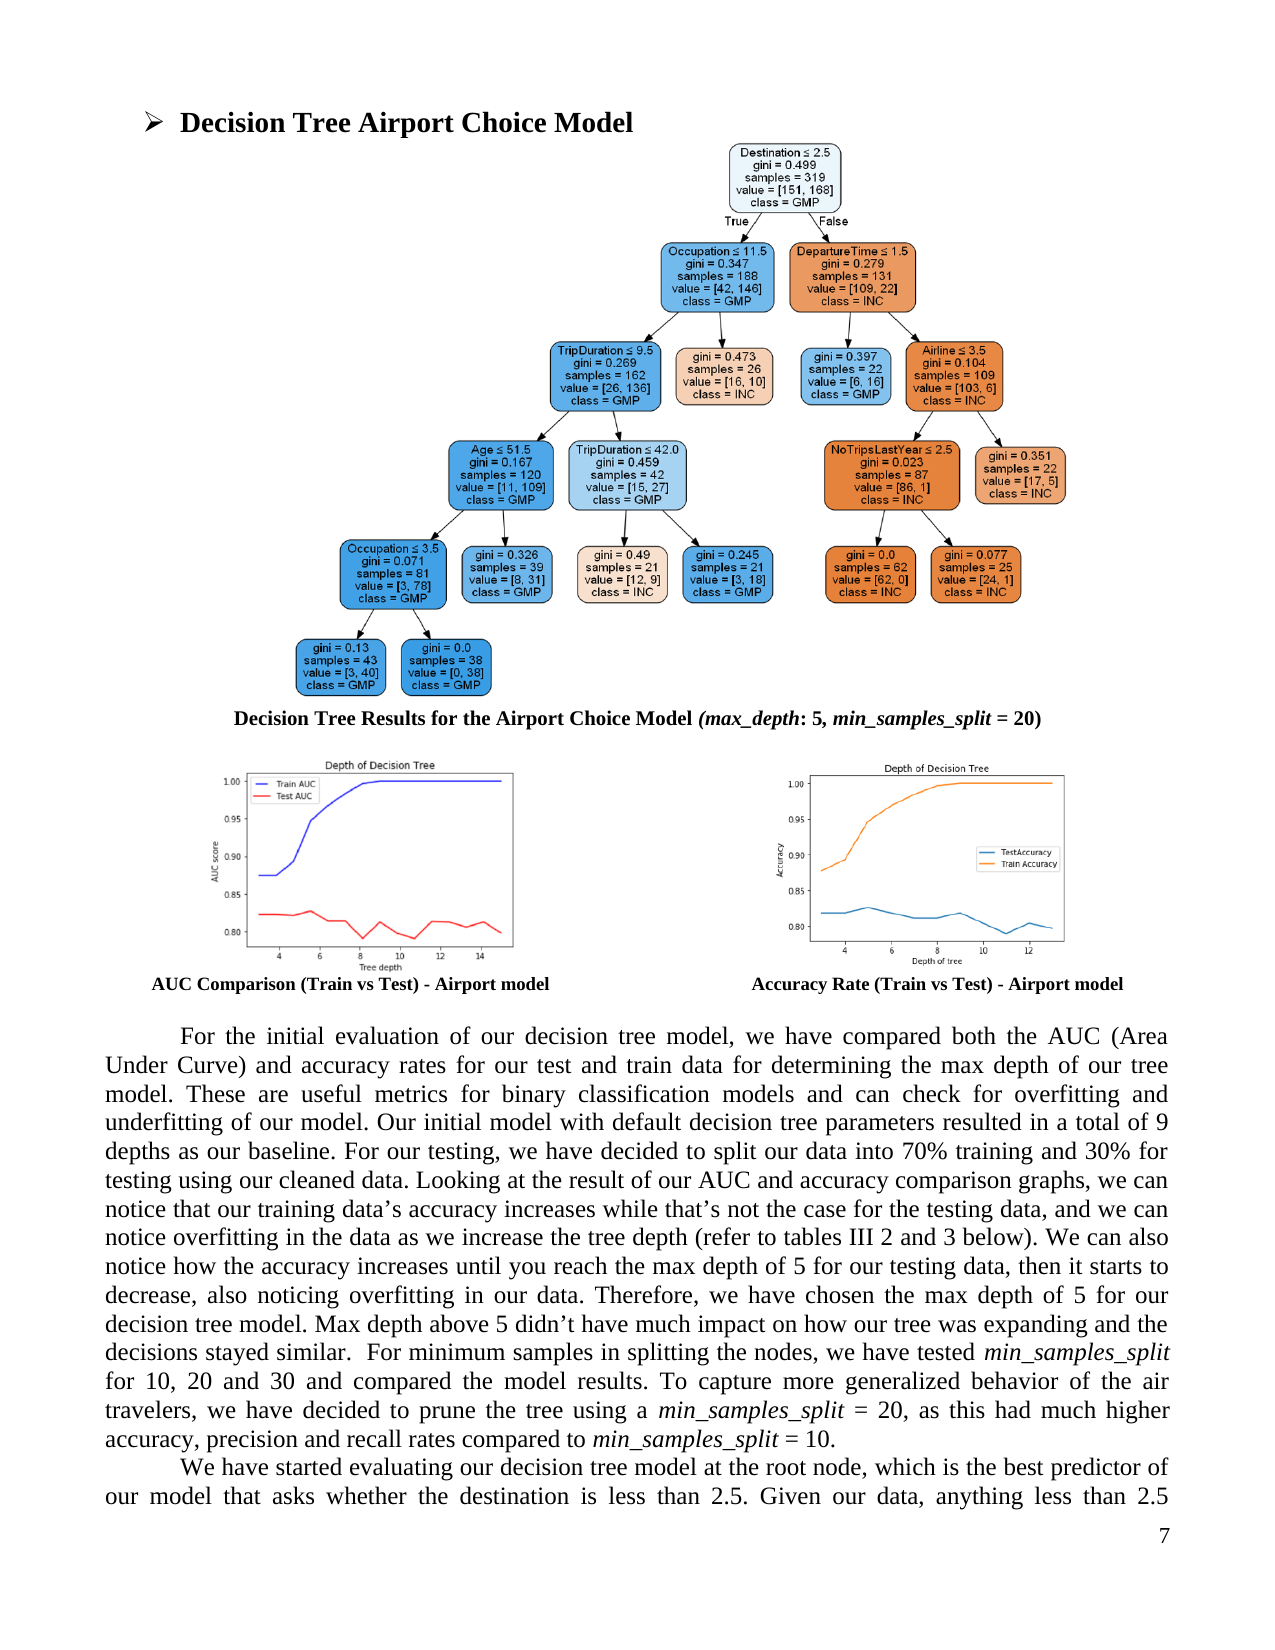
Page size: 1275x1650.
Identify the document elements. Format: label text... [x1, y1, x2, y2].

picture [198, 754, 529, 974]
picture [278, 138, 1072, 707]
text Decision Tree Results for the Airport Choice Model [105, 706, 1170, 730]
text For the initial evaluation of our decision tree model, we have compared (Area Under Curve) and accuracy rates for our test and train data for determining the max depth of our tree model. These are useful metrics for binary classification models and can check for overfitting and underfitting of our model. Our initial model with default decision tree parameters resulted in a total of 9 depths as our baseline. For our testing, we have decided to split our data into 70% training and 30% for testing using our cleaned data. Looking at the result of our AUC and accuracy comparison graphs, we can notice that our training data’s accuracy increases while that’s not the case for the testing data, and we can notice overfitting in the data as we increase the tree depth (refer to tables III 2 and 3 below). We can also notice how the accuracy increases until you reach the max depth of 5 for our testing data, then it starts to decrease, also noticing overfitting in our data. Therefore, we have chosen the max depth of 5 for our decision tree model. Max depth above 5 didn’t have much impact on how our tree was expanding and the decisions stayed similar. For minimum samples in splitting the nodes, we have tested min_samples_split for 10, 20 and 30 and compared the model results. To capture more generalized behavior of the air travelers, we have decided to prune the tree using a [105, 1021, 1170, 1452]
subtitle Decision Tree Airport Choice Model [142, 105, 1170, 139]
text AUC Comparison (Train vs Test) - Airport model Accuracy Rate (Train vs Test) - Airport model [105, 973, 1170, 995]
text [105, 1452, 1170, 1510]
picture [763, 755, 1077, 974]
